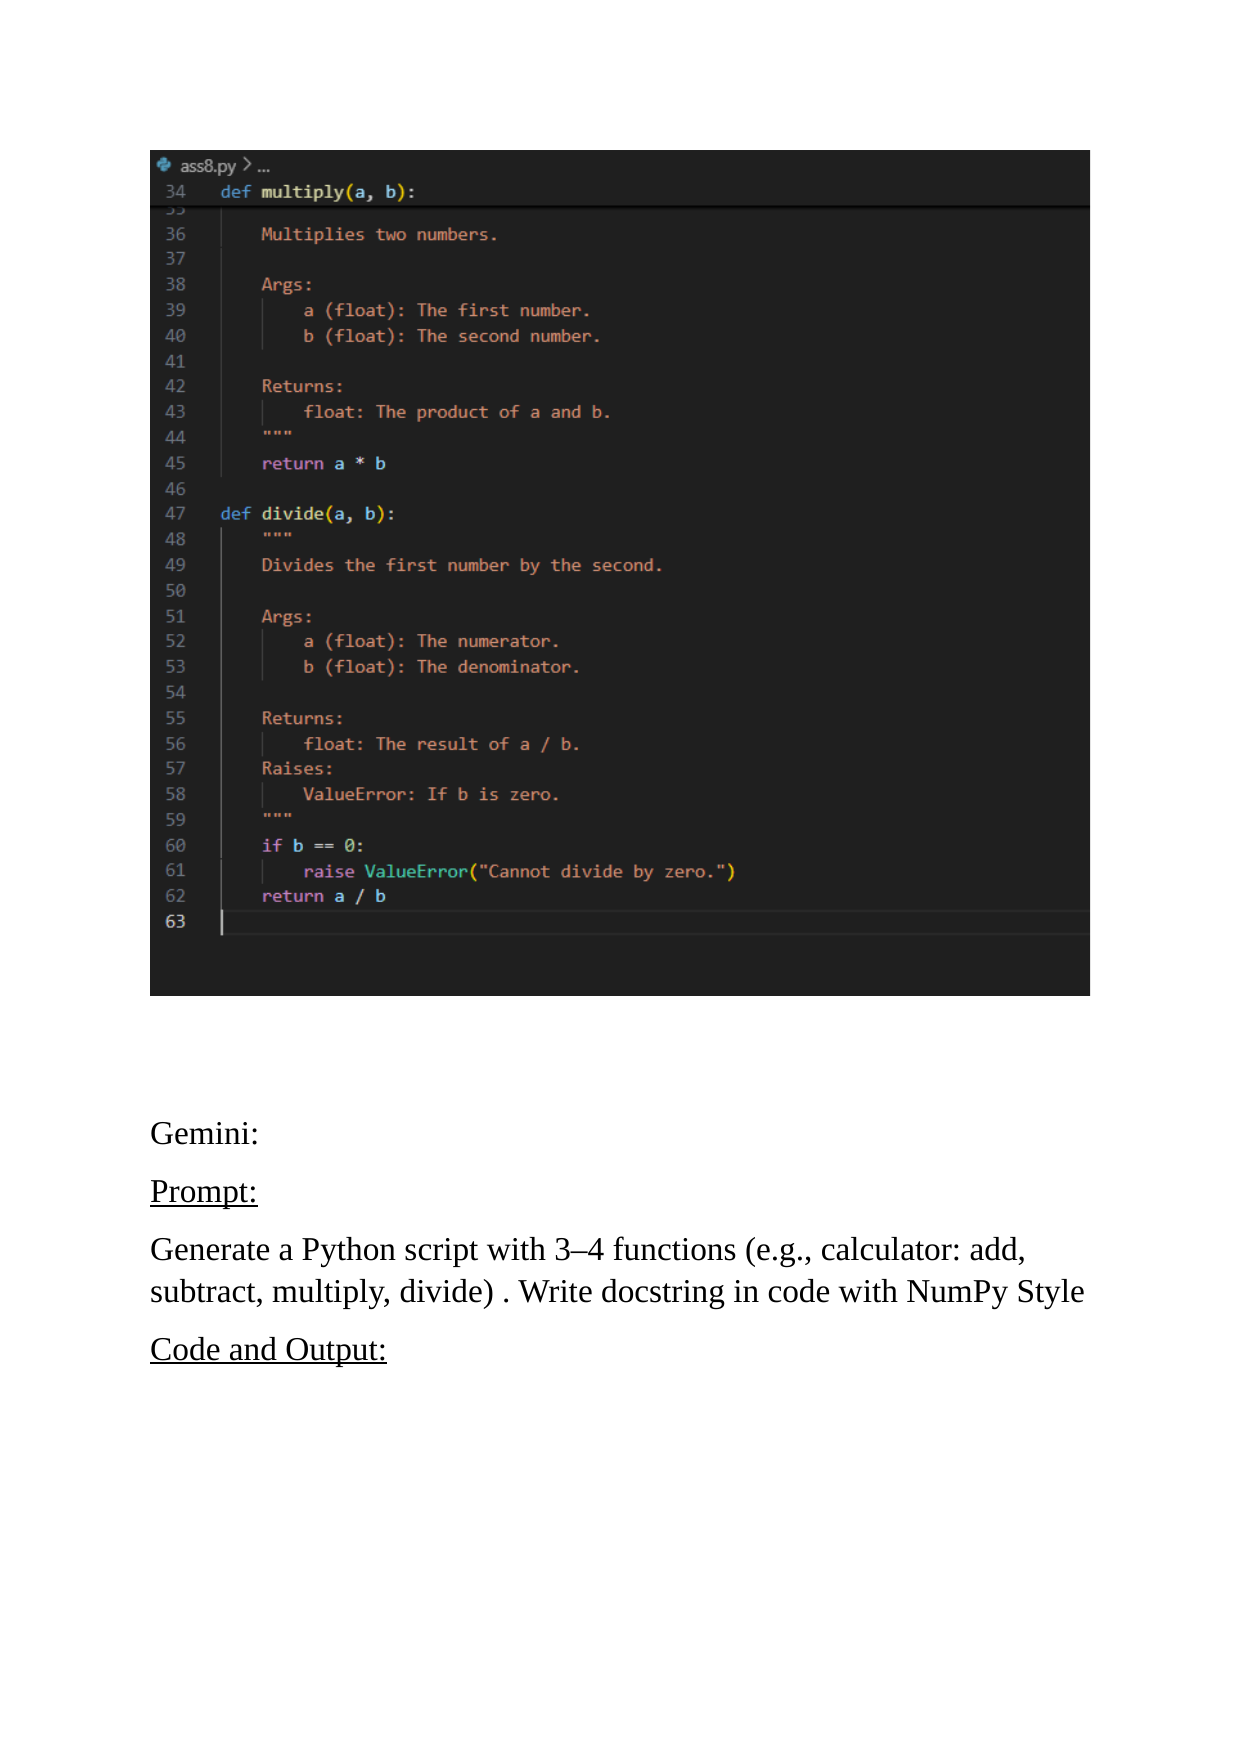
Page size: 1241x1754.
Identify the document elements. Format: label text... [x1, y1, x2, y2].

text Prompt: [150, 1171, 1090, 1210]
text Gemini: [150, 1072, 1090, 1152]
text Code and Output: [150, 1329, 1090, 1367]
text Generate a Python script with 3–4 functions (e.g., calculator: add, subtract, multiply, divide) . Write docstring in code with NumPy Style [150, 1229, 1090, 1309]
picture [150, 150, 1091, 996]
